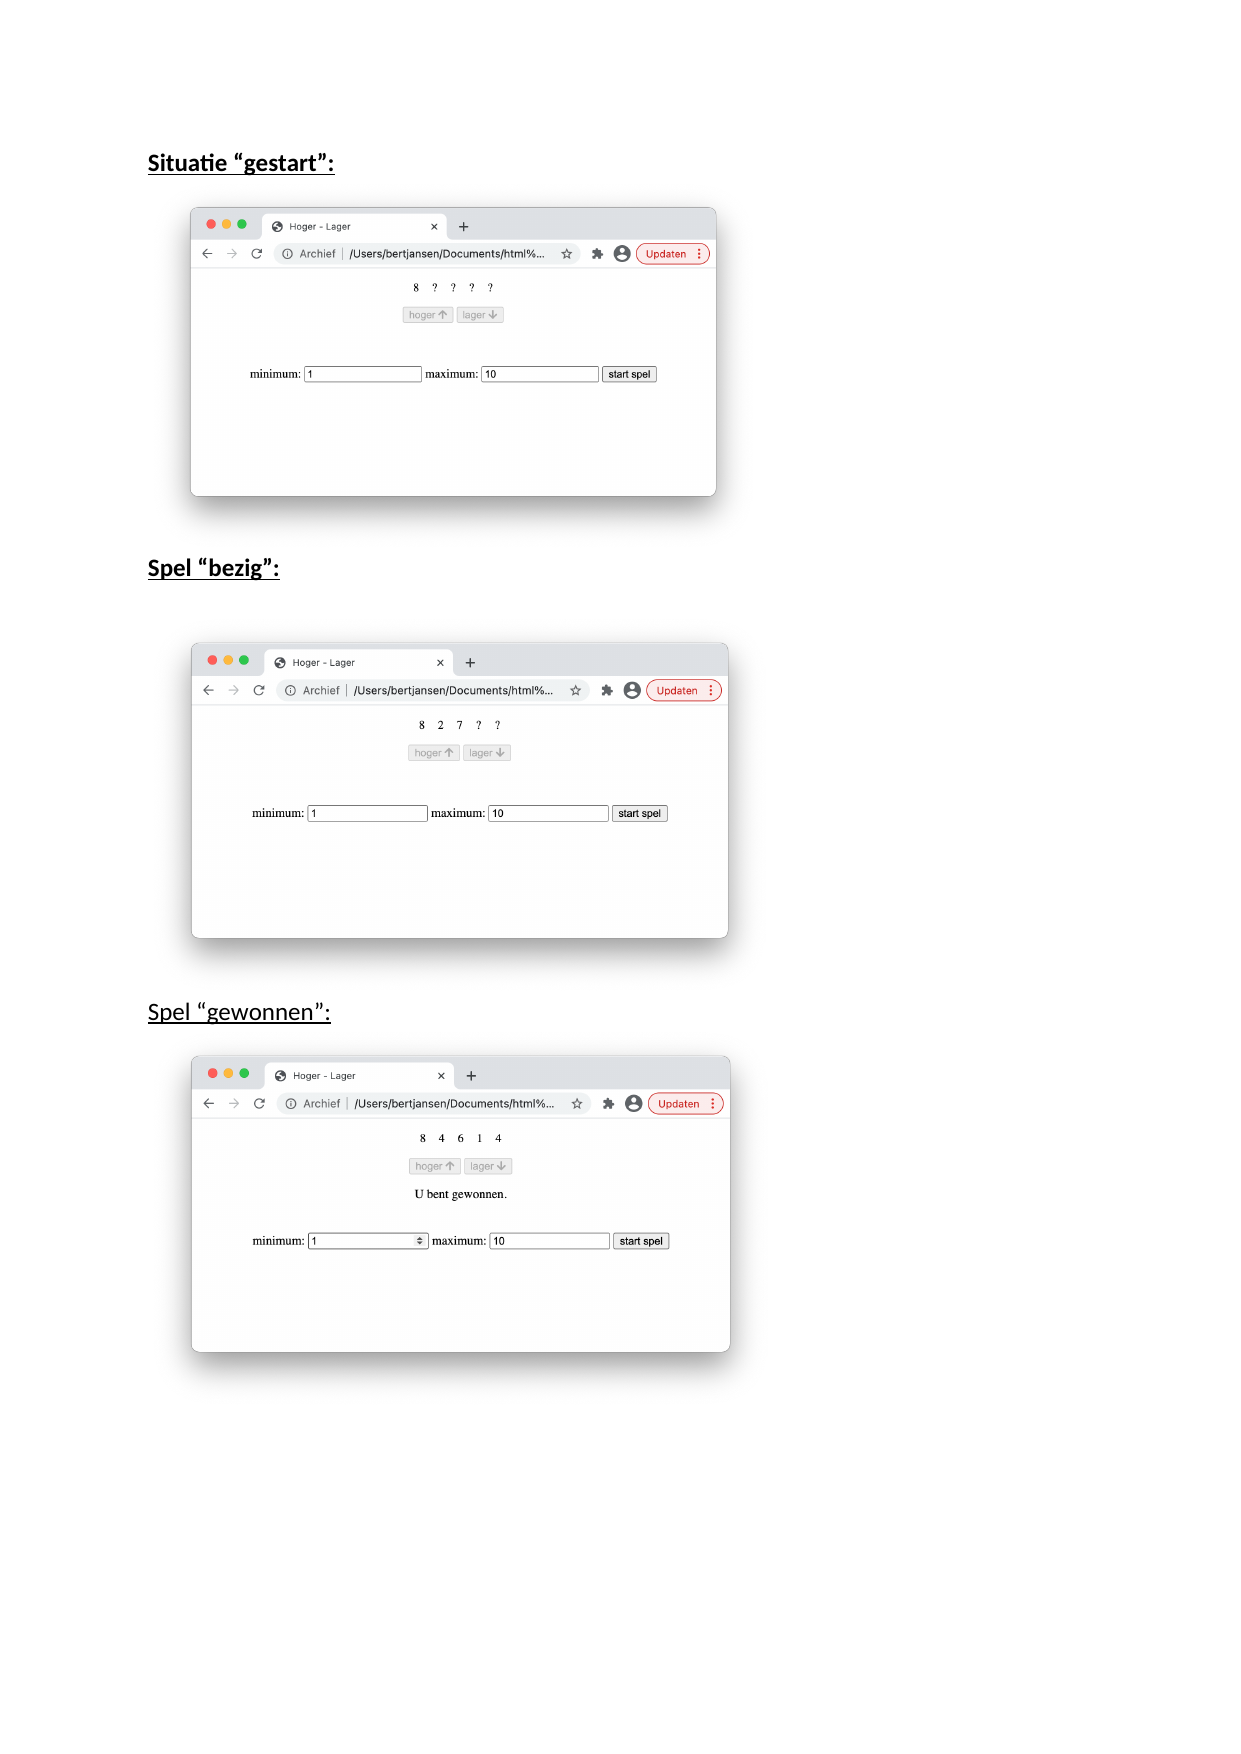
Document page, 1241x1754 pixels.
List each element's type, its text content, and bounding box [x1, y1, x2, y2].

picture [147, 613, 772, 996]
picture [147, 178, 759, 553]
text Situatie “gestart”: [148, 148, 1093, 178]
text Spel “gewonnen”: [148, 996, 1093, 1026]
picture [147, 1026, 774, 1410]
text Spel “bezig”: [148, 553, 1093, 583]
